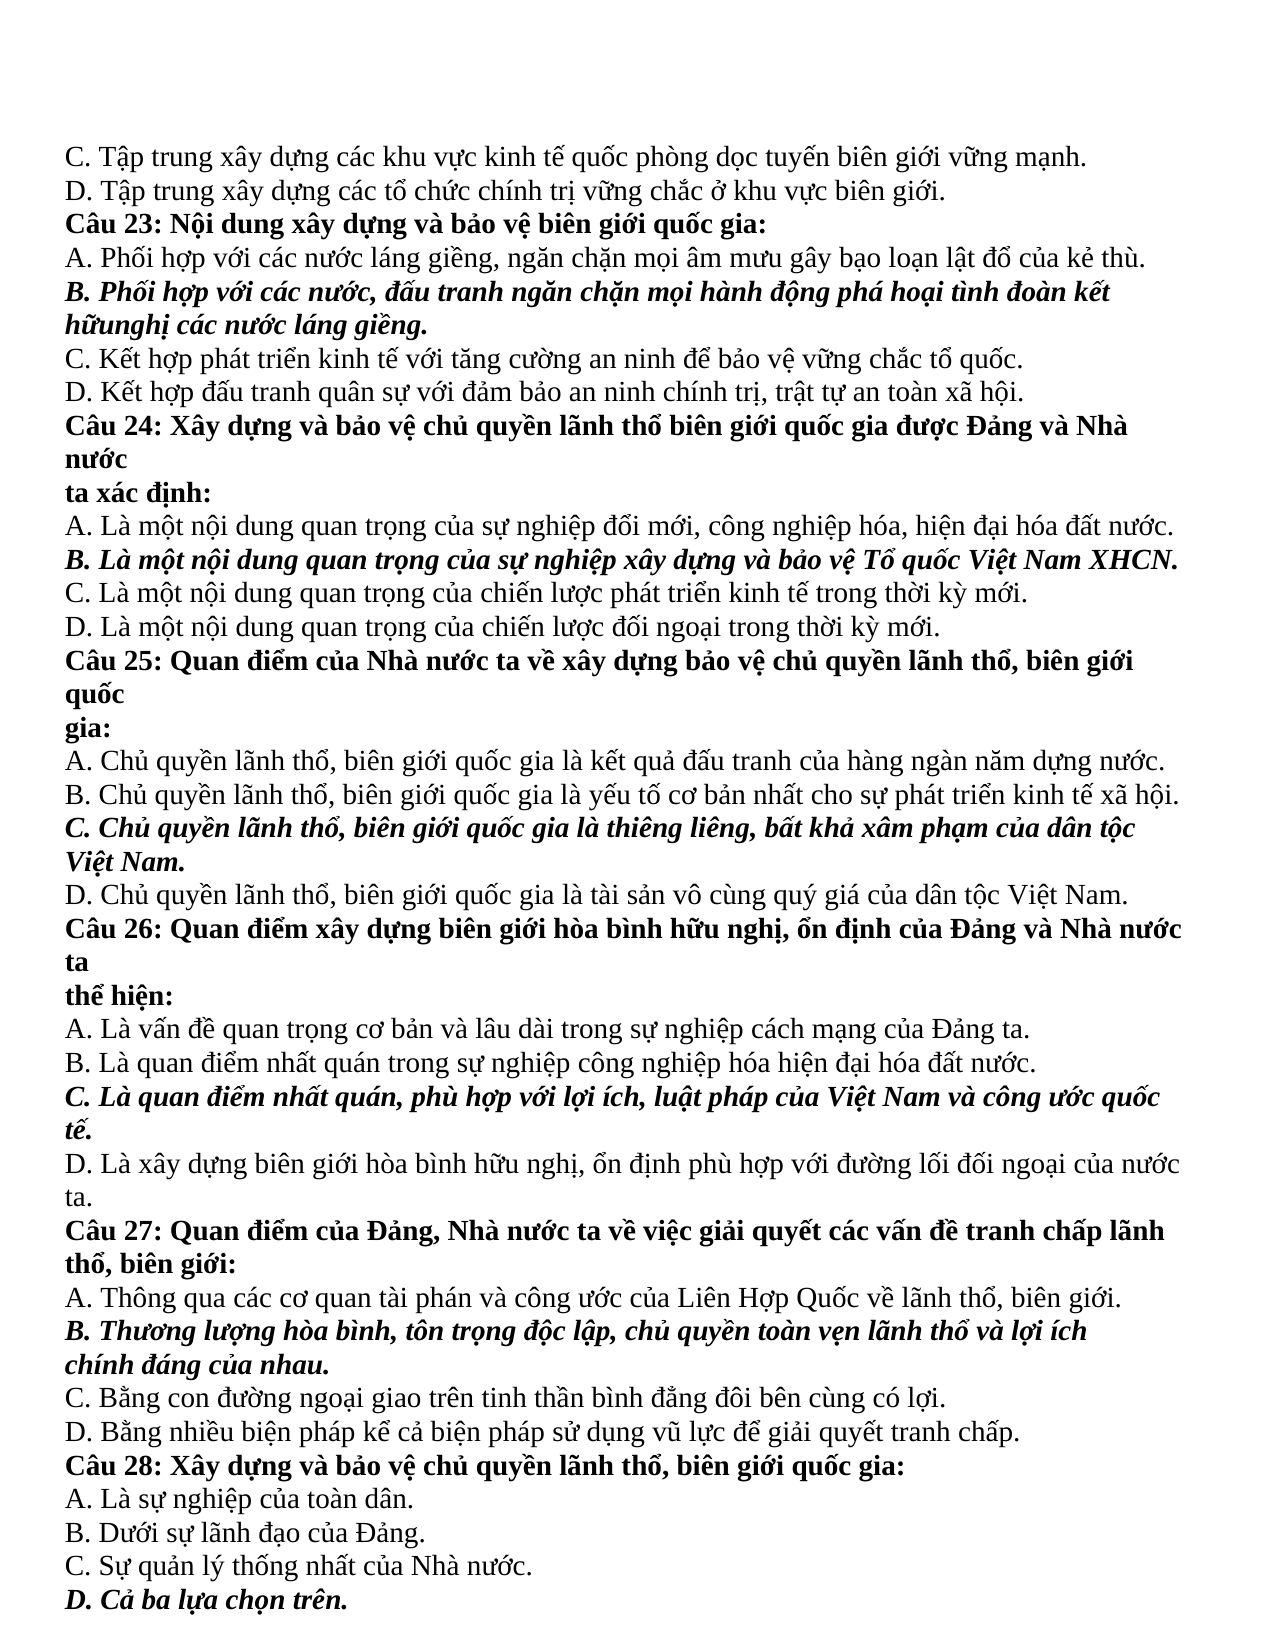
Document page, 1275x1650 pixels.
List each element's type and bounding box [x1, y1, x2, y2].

text [64, 139, 1183, 1615]
